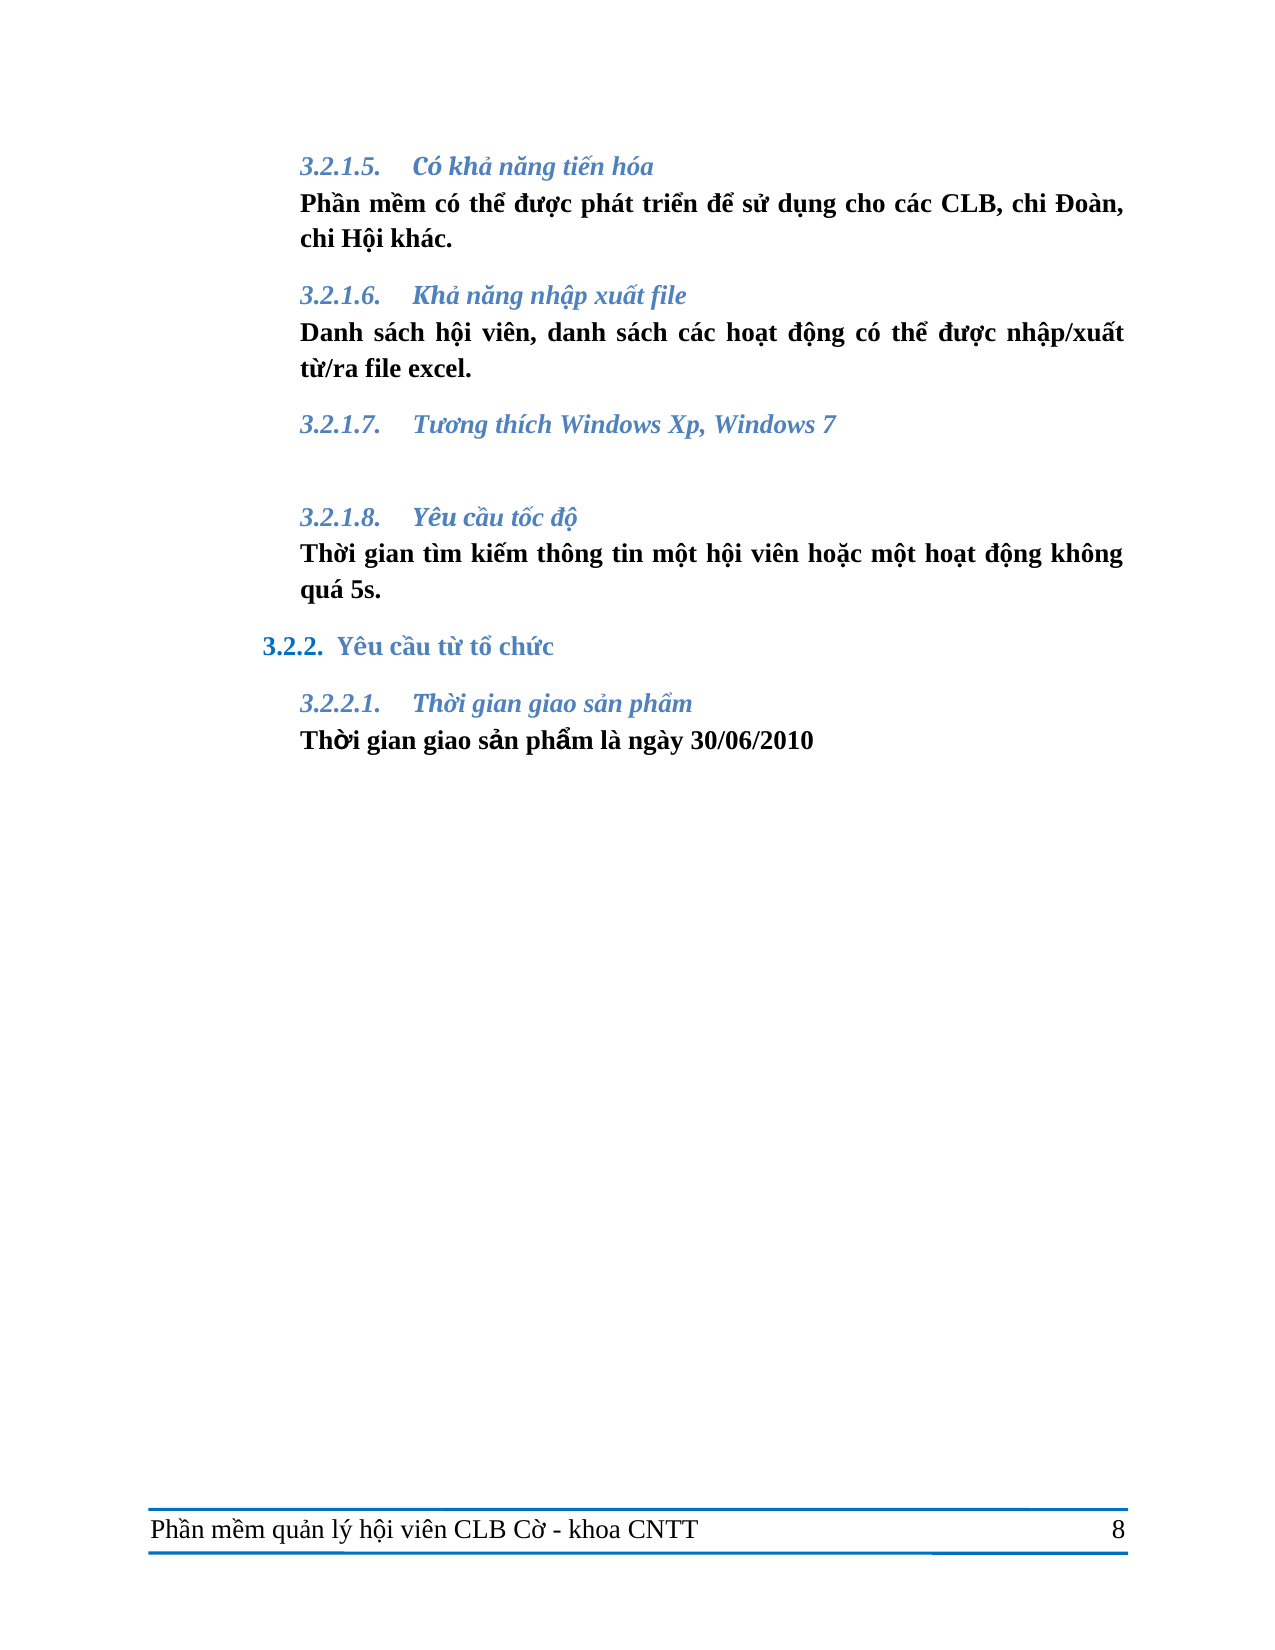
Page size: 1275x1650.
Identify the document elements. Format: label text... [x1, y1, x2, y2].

text Phần mềm có thể được phát triển để sử dụng cho các CLB, chi Đoàn, chi Hội khác. [300, 187, 1125, 254]
subtitle Yêu cầu tốc độ [300, 501, 1125, 533]
subtitle Có khả năng tiến hóa [300, 150, 1125, 182]
text Thời gian tìm kiếm thông tin một hội viên hoặc một hoạt động không quá 5s. [300, 537, 1125, 604]
subtitle Tương thích Windows Xp, Windows 7 [300, 408, 1125, 439]
text Danh sách hội viên, danh sách các hoạt động có thể được nhập/xuất từ/ra file excel. [300, 316, 1125, 383]
text Thời gian giao sản phẩm là ngày 30/06/2010 [300, 724, 1125, 756]
subtitle Thời gian giao sản phẩm [300, 687, 1125, 719]
subtitle Yêu cầu từ tổ chức [262, 630, 1125, 662]
subtitle Khả năng nhập xuất file [300, 279, 1125, 311]
